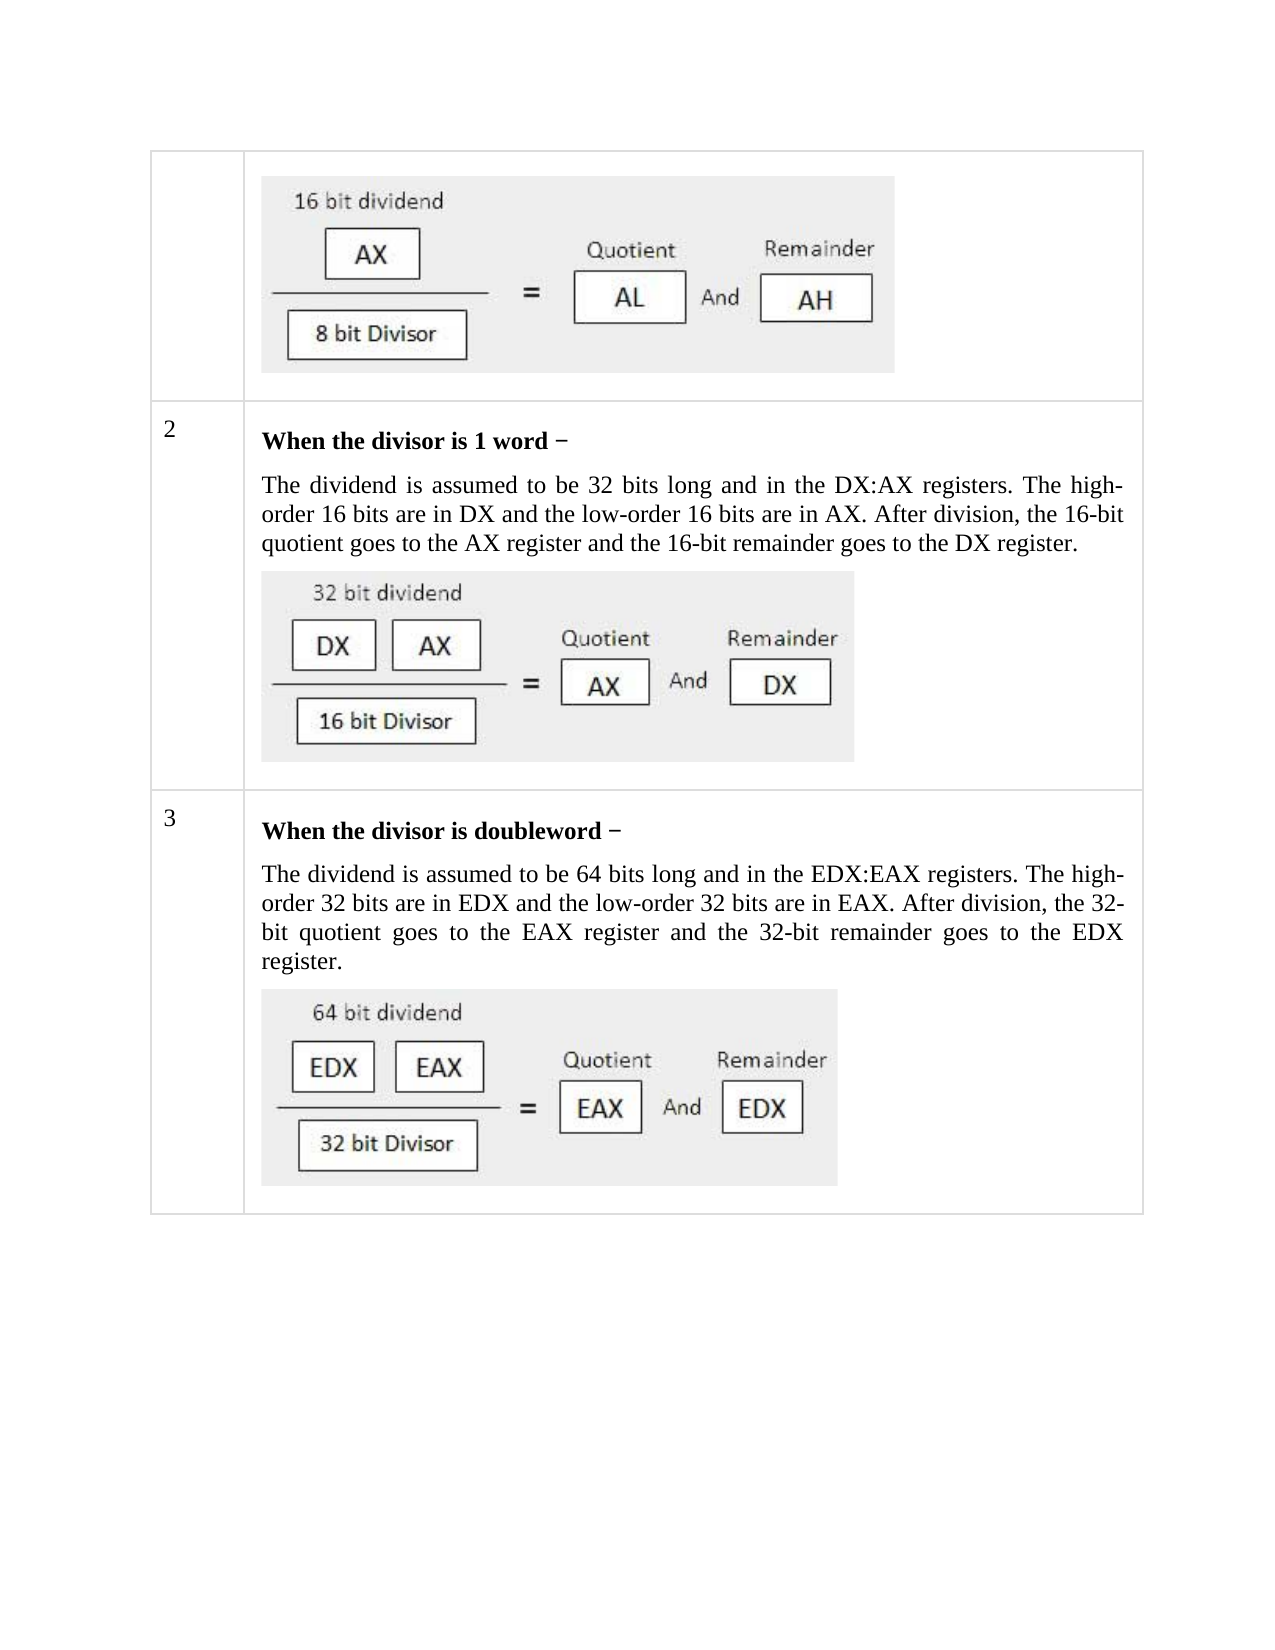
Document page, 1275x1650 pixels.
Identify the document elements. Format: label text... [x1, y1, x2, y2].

table_cell 1 [152, 152, 243, 400]
table_cell 2 [152, 402, 243, 789]
picture [261, 989, 838, 1186]
table_cell When the divisor is 1 word − The dividend is assumed to be 32 bits long and in the DX:AX registers. The high-order 16 bits are in DX and the low-order 16 bits are in AX. After division, the 16-bit quotient goes to the AX register and the 16-bit remainder goes to the DX register. [245, 402, 1142, 789]
picture [261, 571, 855, 762]
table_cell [245, 152, 1142, 400]
table_cell When the divisor is doubleword − The dividend is assumed to be 64 bits long and in the EDX:EAX registers. The high-order 32 bits are in EDX and the low-order 32 bits are in EAX. After division, the 32-bit quotient goes to the EAX register and the 32-bit remainder goes to the EDX register. [245, 791, 1142, 1213]
picture [261, 176, 895, 373]
table_cell 3 [152, 791, 243, 1213]
